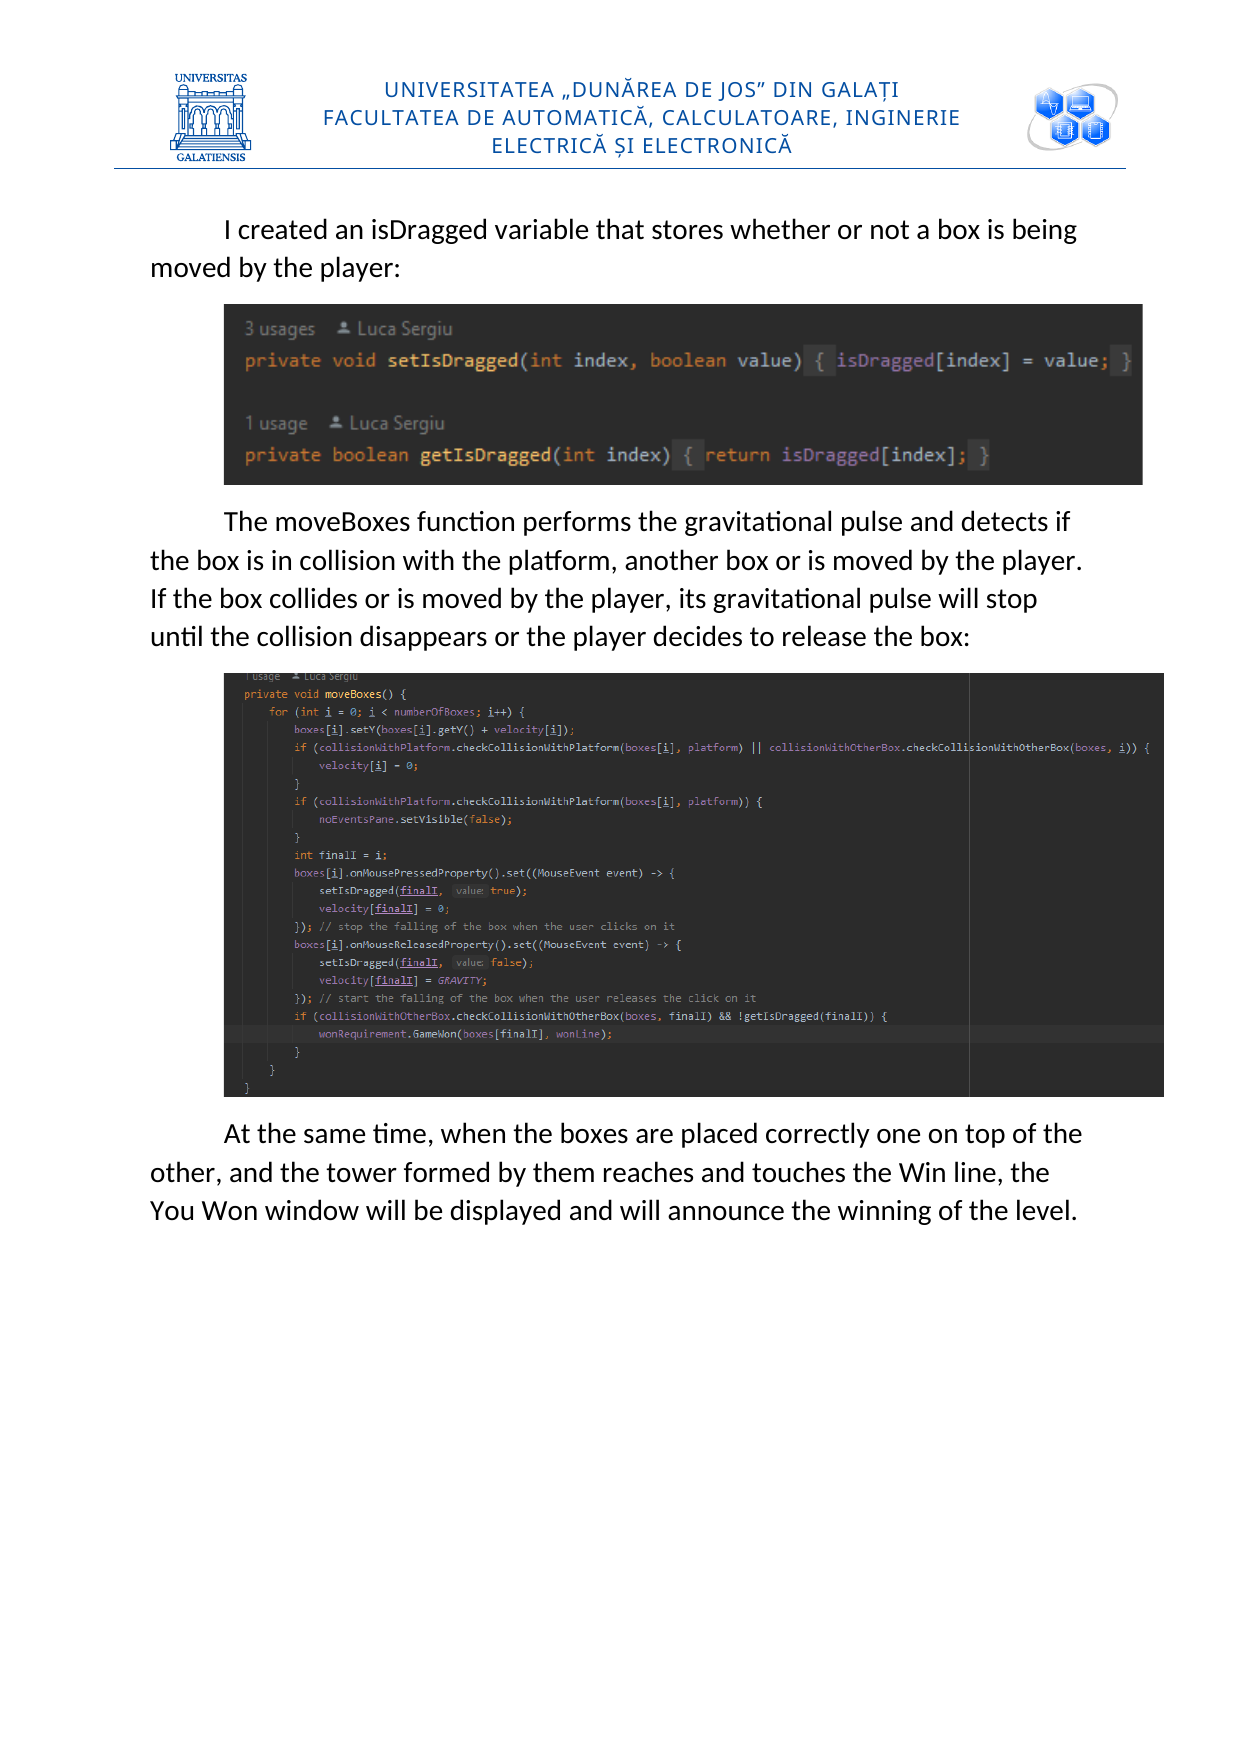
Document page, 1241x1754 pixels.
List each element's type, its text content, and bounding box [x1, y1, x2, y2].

text The moveBoxes function performs the gravitational pulse and detects if the box is in collision with the platform, another box or is moved by the player. If the box collides or is moved by the player, its gravitational pulse will stop until the collision disappears or the player decides to release the box: [150, 503, 1090, 654]
text I created an isDragged variable that stores whether or not a box is being moved by the player: [150, 211, 1090, 285]
picture [223, 304, 1143, 485]
text At the same time, when the boxes are placed correctly one on top of the other, and the tower formed by them reaches and touches the Win line, the You Won window will be displayed and will announce the winning of the level. [150, 1115, 1090, 1228]
picture [223, 673, 1164, 1097]
picture [1023, 80, 1123, 155]
